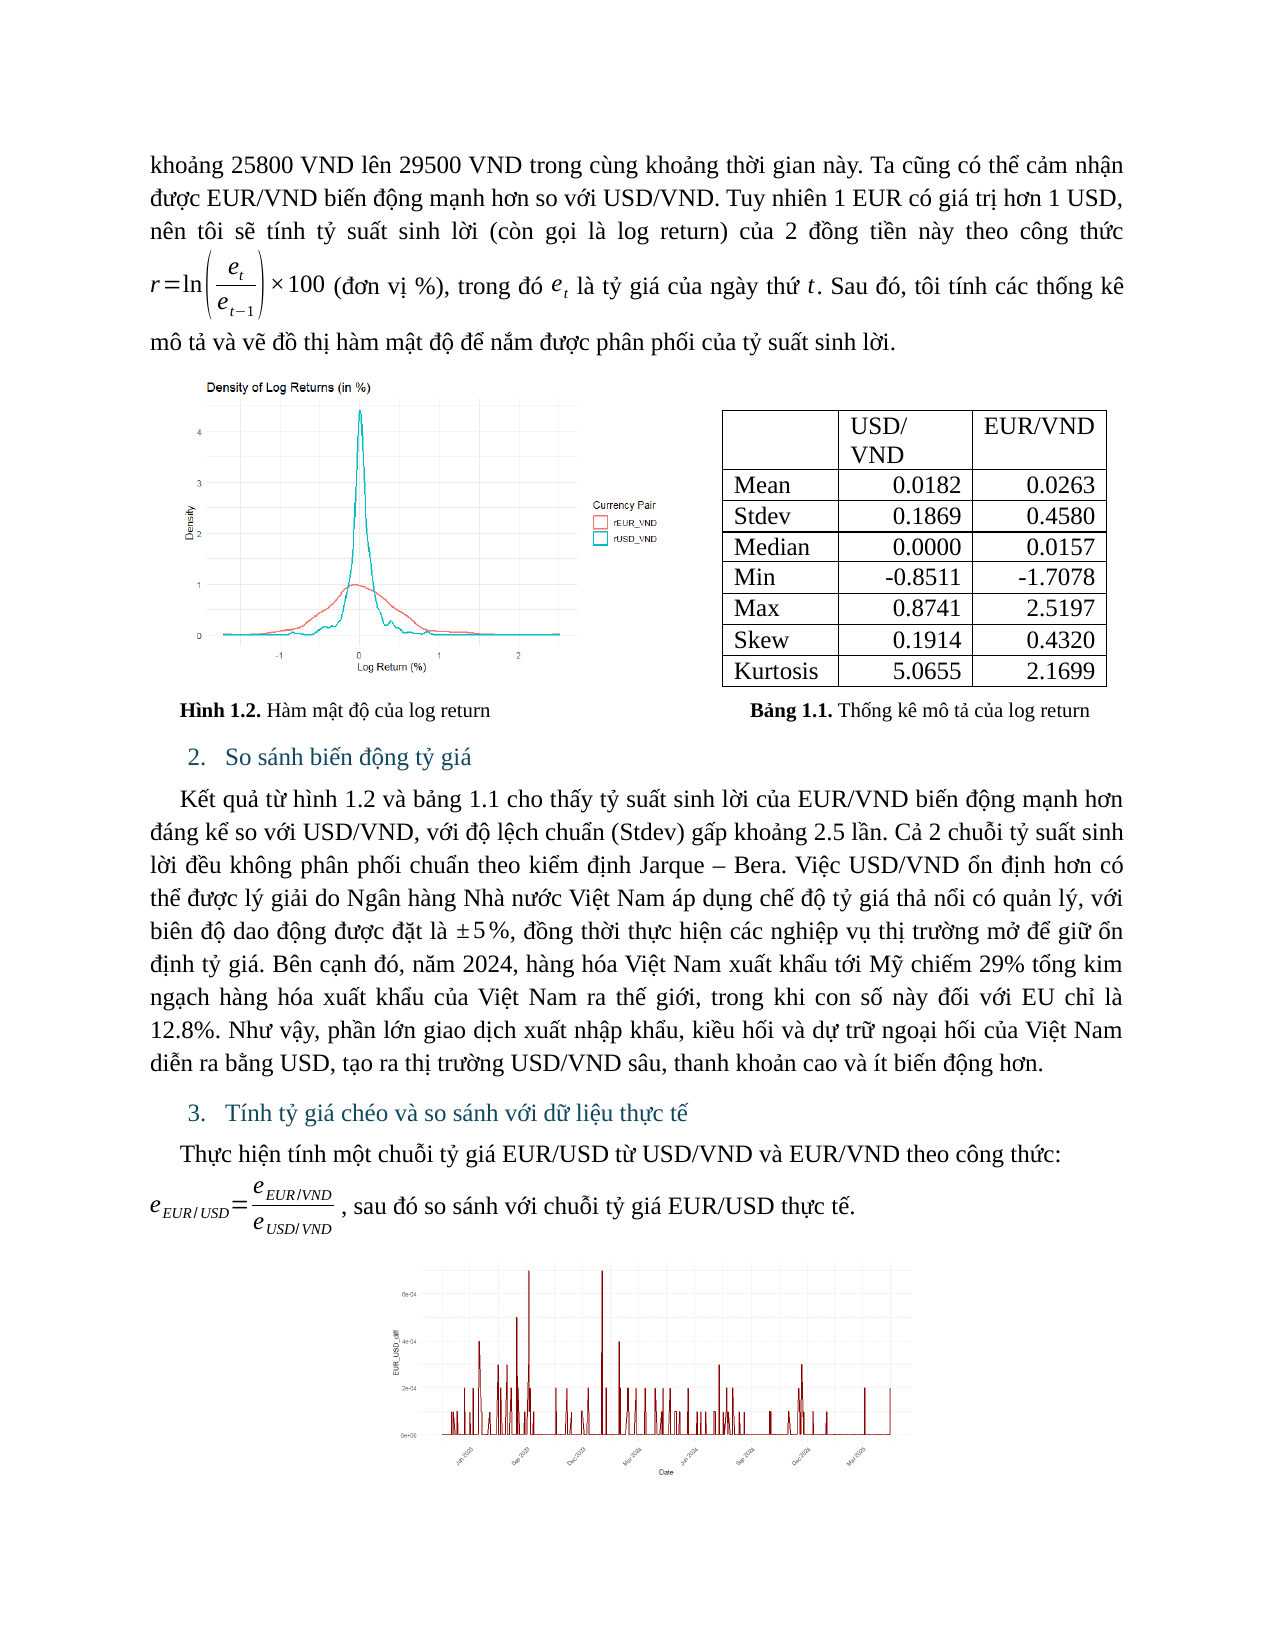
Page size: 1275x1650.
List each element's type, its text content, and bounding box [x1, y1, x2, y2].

table_header [723, 411, 838, 469]
table_cell 2.5197 [973, 594, 1106, 624]
table_cell 2.1699 [973, 656, 1106, 686]
table_cell Median [723, 533, 838, 561]
subtitle So sánh biến động tỷ giá [187, 742, 1125, 771]
table_header EUR/VND [973, 411, 1106, 469]
table_cell Max [723, 594, 838, 624]
picture [389, 1259, 916, 1479]
table_cell Mean [723, 470, 838, 500]
table_cell Min [723, 562, 838, 592]
table_cell 0.1869 [839, 501, 972, 531]
table_cell Stdev [723, 501, 838, 531]
table_cell -1.7078 [973, 562, 1106, 592]
table_cell 0.0263 [973, 470, 1106, 500]
table_cell -0.8511 [839, 562, 972, 592]
table_cell 0.0182 [839, 470, 972, 500]
text Kết quả từ hình 1.2 và bảng 1.1 cho thấy tỷ suất sinh lời của EUR/VND biến động mạnh hơn đáng kể so với USD/VND, với độ lệch chuẩn (Stdev) gấp khoảng 2.5 lần. Cả 2 chuỗi tỷ suất sinh lời đều không phân phối chuẩn theo kiểm định Jarque – Bera. Việc USD/VND ổn định hơn có thể được lý giải do Ngân hàng Nhà nước Việt Nam áp dụng chế độ tỷ giá thả nổi có quản lý, với biên độ dao động được đặt là , đồng thời thực hiện các nghiệp vụ thị trường mở để giữ ổn định tỷ giá. Bên cạnh đó, năm 2024, hàng hóa Việt Nam xuất khẩu tới Mỹ chiếm 29% tổng kim ngạch hàng hóa xuất khẩu của Việt Nam ra thế giới, trong khi con số này đối với EU chỉ là 12.8%. Như vậy, phần lớn giao dịch xuất nhập khẩu, kiều hối và dự trữ ngoại hối của Việt Nam diễn ra bằng USD, tạo ra thị trường USD/VND sâu, thanh khoản cao và ít biến động hơn. [150, 784, 1125, 1077]
table_cell 0.4580 [973, 501, 1106, 531]
table_cell 5.0655 [839, 656, 972, 686]
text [150, 150, 1125, 355]
subtitle Tính tỷ giá chéo và so sánh với dữ liệu thực tế [187, 1098, 1125, 1126]
text Thực hiện tính một chuỗi tỷ giá EUR/USD từ USD/VND và EUR/VND theo công thức: , sau đó so sánh với chuỗi tỷ giá EUR/USD thực tế. [150, 1139, 1125, 1238]
table_header USD/VND [839, 411, 972, 469]
table_cell 0.8741 [839, 594, 972, 624]
table_cell Kurtosis [723, 656, 838, 686]
table_cell 0.0000 [839, 533, 972, 561]
text Hình 1.2. Hàm mật độ của log return Bảng 1.1. Thống kê mô tả của log return [150, 697, 1125, 722]
table_cell 0.4320 [973, 625, 1106, 655]
table_cell Skew [723, 625, 838, 655]
picture [179, 376, 667, 677]
table_cell 0.1914 [839, 625, 972, 655]
table_cell 0.0157 [973, 533, 1106, 561]
